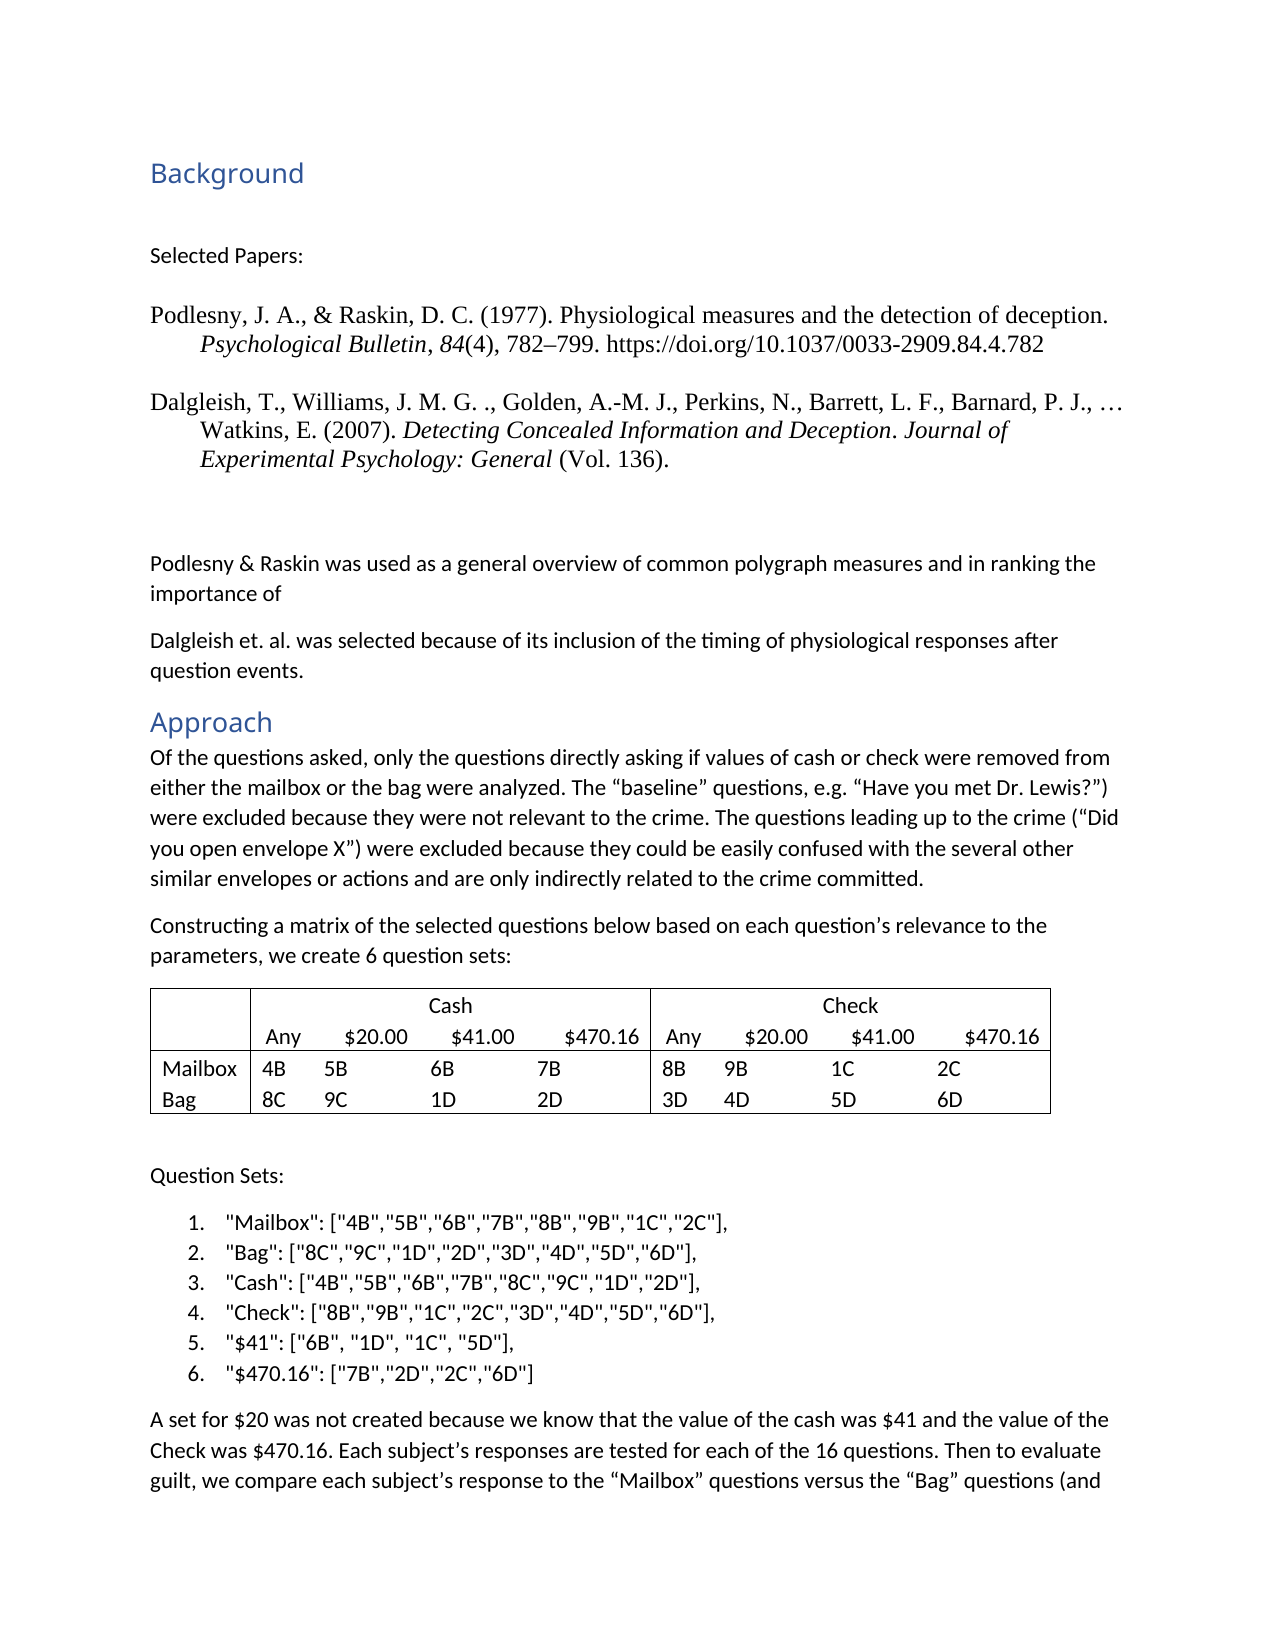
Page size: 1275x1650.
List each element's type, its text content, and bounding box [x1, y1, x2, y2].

table_cell [151, 1019, 250, 1050]
table_cell $41.00 [419, 1019, 526, 1050]
text Constructing a matrix of the selected questions below based on each question’s relevance to the parameters, we create 6 question sets: [150, 911, 1125, 969]
table_cell 1C [819, 1051, 926, 1082]
text Podlesny & Raskin was used as a general overview of common polygraph measures and in ranking the importance of [150, 549, 1125, 607]
table_cell Bag [151, 1082, 250, 1113]
text Dalgleish et. al. was selected because of its inclusion of the timing of physiological responses after question events. [150, 626, 1125, 684]
text Selected Papers: [150, 241, 1125, 269]
list "Mailbox": ["4B","5B","6B","7B","8B","9B","1C","2C"], [187, 1208, 1125, 1236]
text Podlesny, J. A., & Raskin, D. C. (1977). Physiological measures and the detection of deception. Psychological Bulletin, 84(4), 782–799. https://doi.org/10.1037/0033-2909.84.4.782 [150, 300, 1125, 358]
table_cell 2D [526, 1082, 650, 1113]
text Dalgleish, T., Williams, J. M. G. ., Golden, A.-M. J., Perkins, N., Barrett, L. F., Barnard, P. J., … Watkins, E. (2007). Detecting Concealed Information and Deception. Journal of Experimental Psychology: General (Vol. 136). [150, 387, 1125, 473]
table_cell 3D [651, 1082, 712, 1113]
table_cell 1D [419, 1082, 526, 1113]
list "$41": ["6B", "1D", "1C", "5D"], [187, 1328, 1125, 1357]
table_cell 5B [312, 1051, 419, 1082]
text Of the questions asked, only the questions directly asking if values of cash or check were removed from either the mailbox or the bag were analyzed. The “baseline” questions, e.g. “Have you met Dr. Lewis?”) were excluded because they were not relevant to the crime. The questions leading up to the crime (“Did you open envelope X”) were excluded because they could be easily confused with the several other similar envelopes or actions and are only indirectly related to the crime committed. [150, 743, 1125, 892]
table_cell $470.16 [526, 1019, 650, 1050]
list "$470.16": ["7B","2D","2C","6D"] [187, 1359, 1125, 1387]
table_cell 6D [926, 1082, 1050, 1113]
list "Bag": ["8C","9C","1D","2D","3D","4D","5D","6D"], [187, 1238, 1125, 1266]
table_header Cash [251, 989, 650, 1019]
table_cell Any [251, 1019, 312, 1050]
list "Cash": ["4B","5B","6B","7B","8C","9C","1D","2D"], [187, 1268, 1125, 1296]
list "Check": ["8B","9B","1C","2C","3D","4D","5D","6D"], [187, 1298, 1125, 1326]
subtitle Background [150, 154, 1125, 191]
table_cell Any [651, 1019, 712, 1050]
text Question Sets: [150, 1161, 1125, 1189]
table_cell 8C [251, 1082, 312, 1113]
table_cell $20.00 [312, 1019, 419, 1050]
table_cell $41.00 [819, 1019, 926, 1050]
table_header [151, 989, 250, 1019]
table_cell $470.16 [926, 1019, 1050, 1050]
table_cell 4B [251, 1051, 312, 1082]
table_cell 5D [819, 1082, 926, 1113]
table_cell 2C [926, 1051, 1050, 1082]
table_cell 6B [419, 1051, 526, 1082]
table_cell $20.00 [713, 1019, 819, 1050]
table_cell 8B [651, 1051, 712, 1082]
table_cell 9C [312, 1082, 419, 1113]
table_cell Mailbox [151, 1051, 250, 1082]
subtitle Approach [150, 703, 1125, 740]
table_header Check [651, 989, 1050, 1019]
table_cell 9B [713, 1051, 819, 1082]
table_cell 4D [713, 1082, 819, 1113]
table_cell 7B [526, 1051, 650, 1082]
